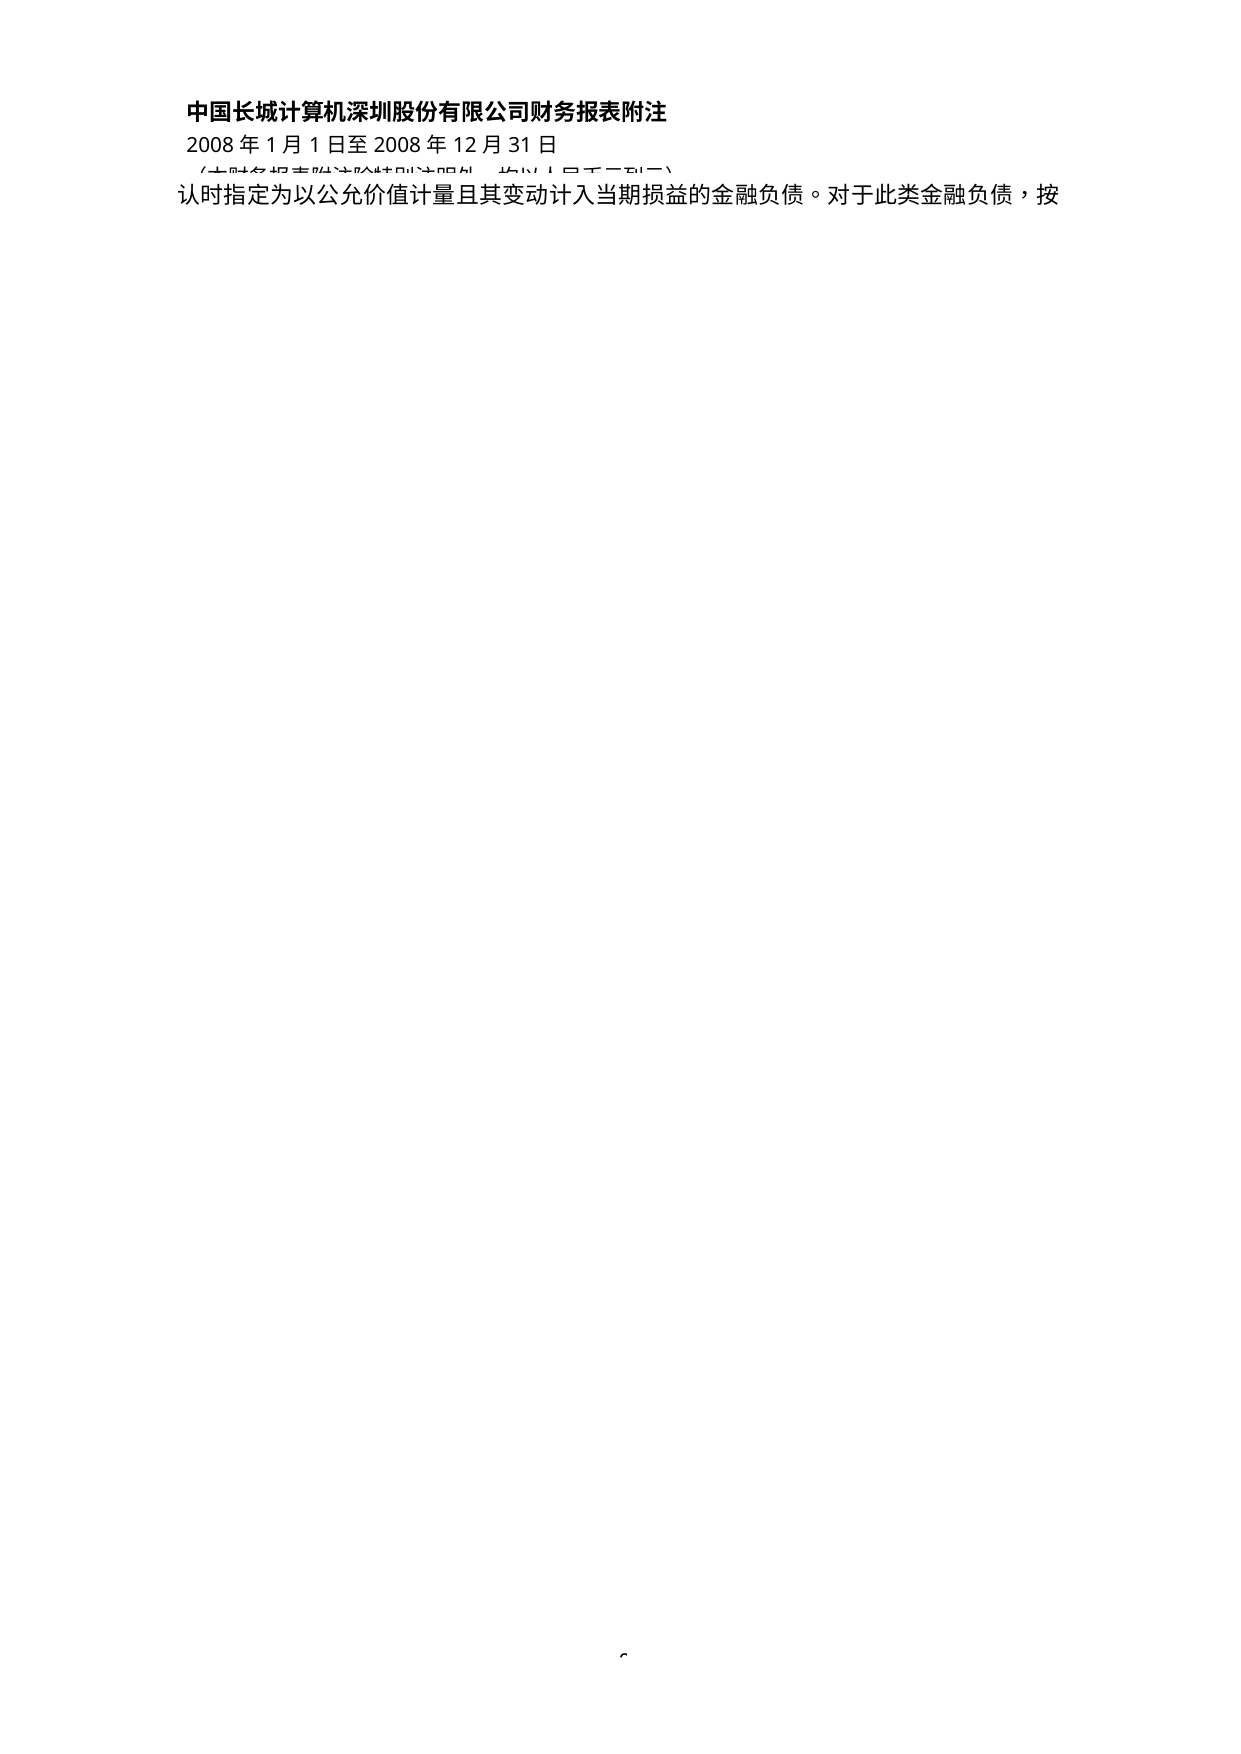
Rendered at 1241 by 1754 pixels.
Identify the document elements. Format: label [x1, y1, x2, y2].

text [177, 179, 1064, 210]
